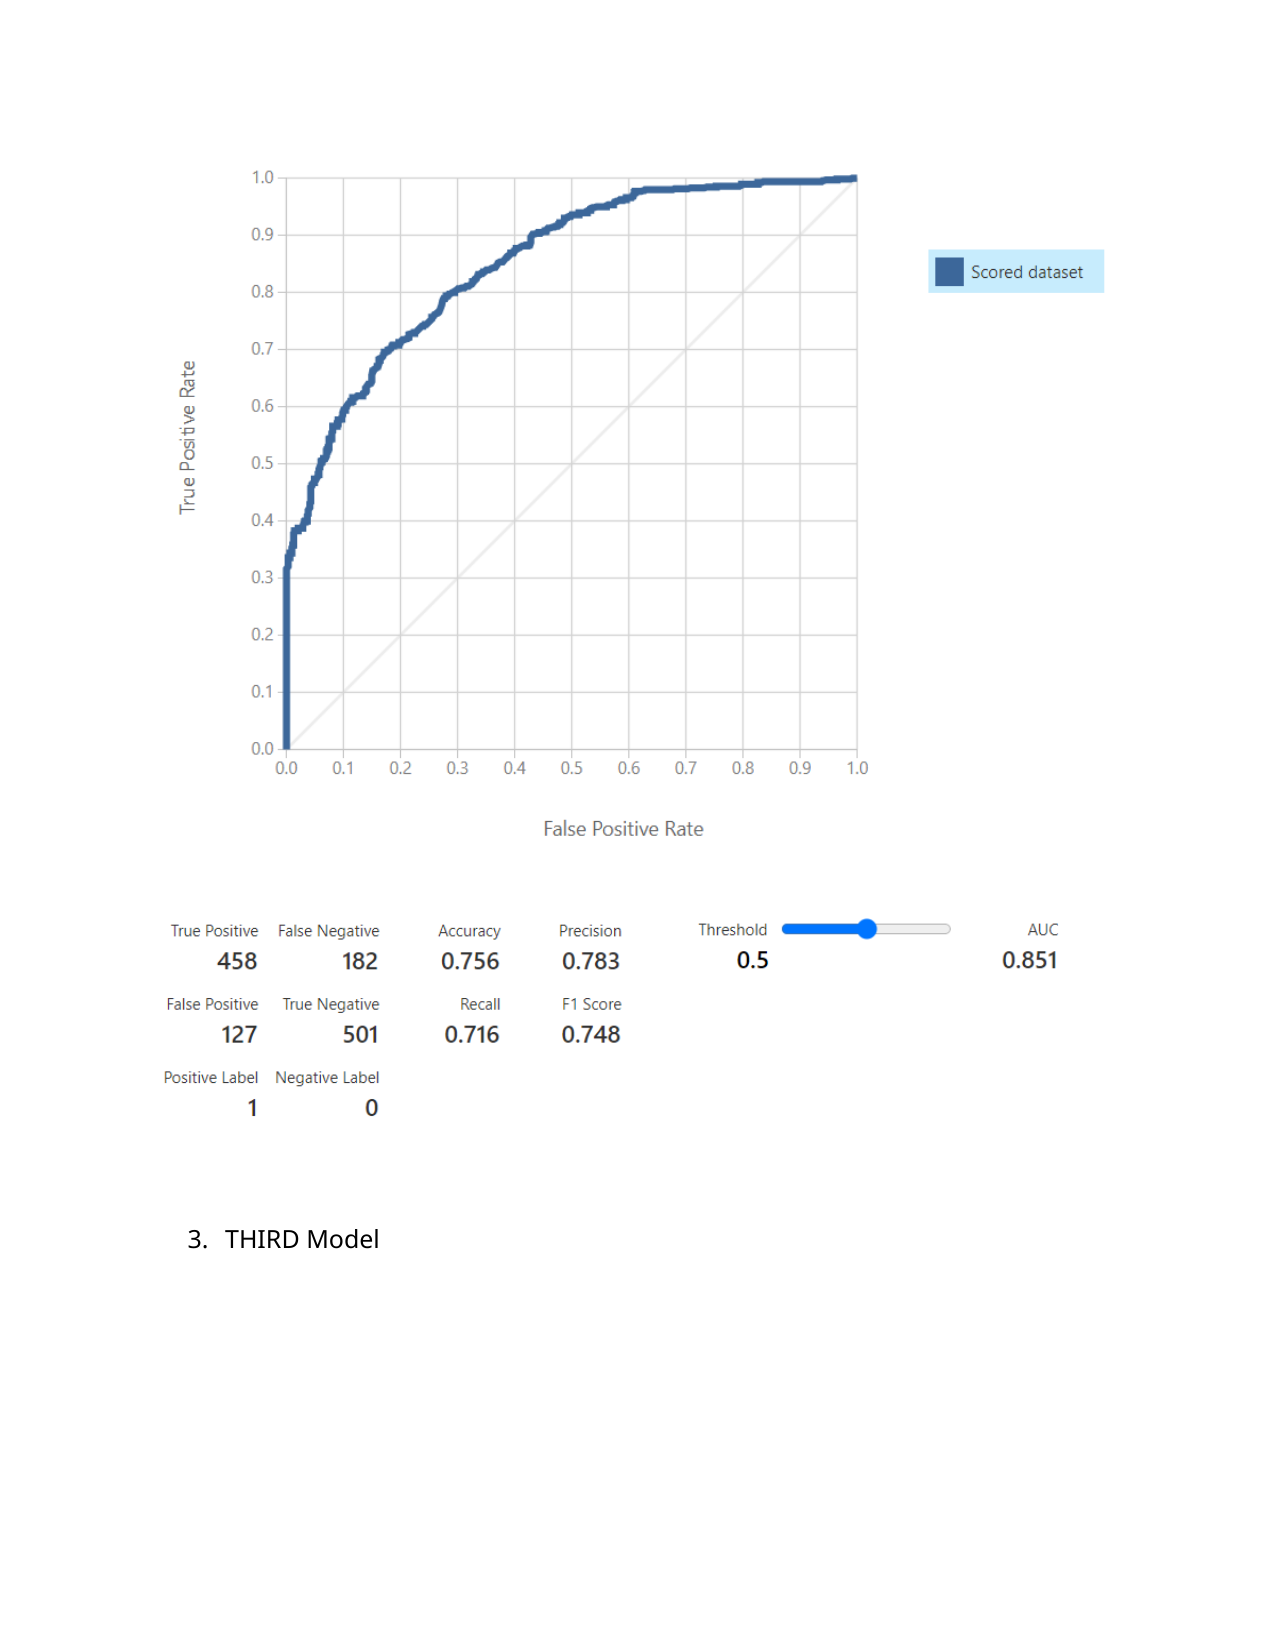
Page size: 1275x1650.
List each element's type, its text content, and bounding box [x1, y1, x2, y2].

picture [150, 879, 1125, 1149]
list THIRD Model [187, 1222, 1125, 1256]
picture [150, 150, 1125, 861]
